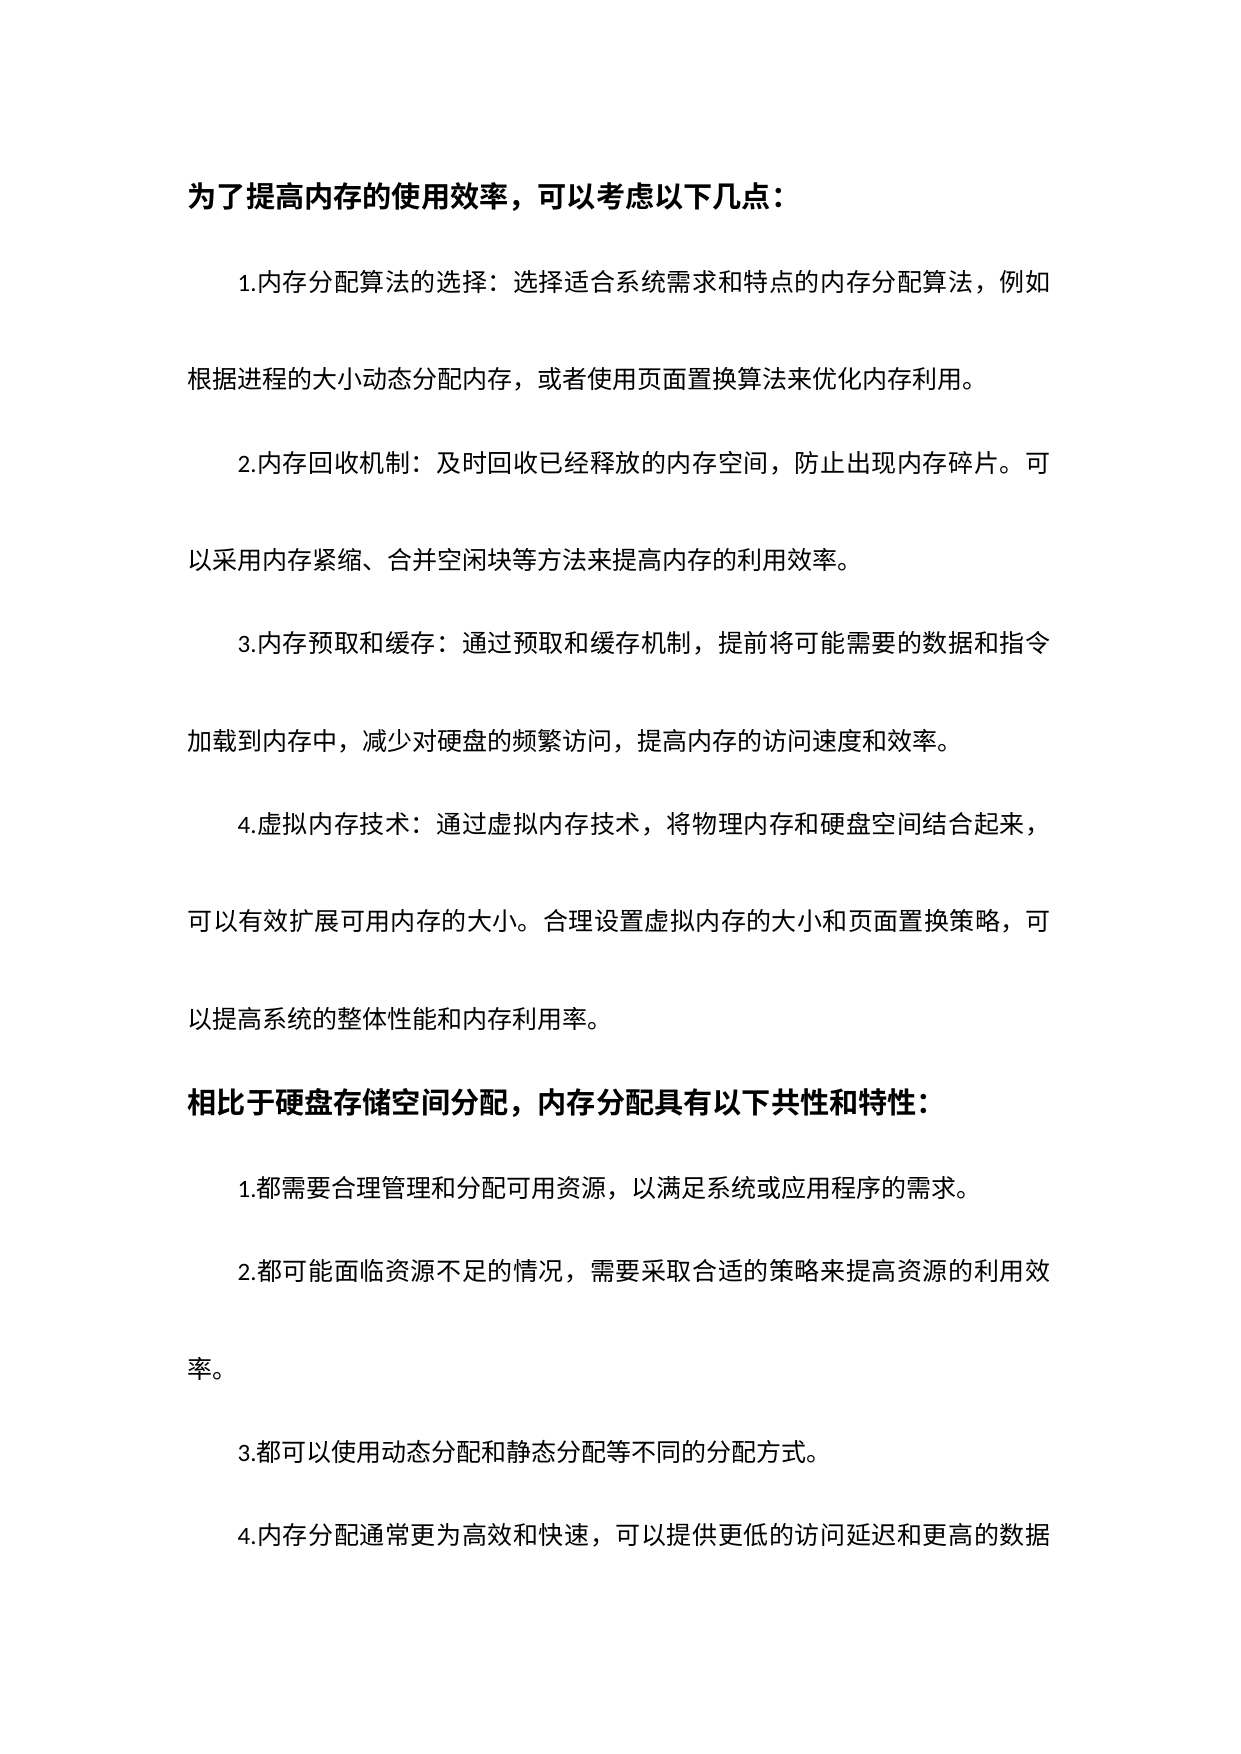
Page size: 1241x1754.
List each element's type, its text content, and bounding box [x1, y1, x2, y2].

text 1.内存分配算法的选择：选择适合系统需求和特点的内存分配算法，例如根据进程的大小动态分配内存，或者使用页面置换算法来优化内存利用。 [187, 248, 1053, 411]
text 3.内存预取和缓存：通过预取和缓存机制，提前将可能需要的数据和指令加载到内存中，减少对硬盘的频繁访问，提高内存的访问速度和效率。 [187, 609, 1053, 772]
text 3.都可以使用动态分配和静态分配等不同的分配方式。 [187, 1418, 1053, 1483]
text 相比于硬盘存储空间分配，内存分配具有以下共性和特性： [187, 1068, 1053, 1133]
text 4.虚拟内存技术：通过虚拟内存技术，将物理内存和硬盘空间结合起来，可以有效扩展可用内存的大小。合理设置虚拟内存的大小和页面置换策略，可以提高系统的整体性能和内存利用率。 [187, 790, 1053, 1050]
text 2.都可能面临资源不足的情况，需要采取合适的策略来提高资源的利用效率。 [187, 1237, 1053, 1400]
text 2.内存回收机制：及时回收已经释放的内存空间，防止出现内存碎片。可以采用内存紧缩、合并空闲块等方法来提高内存的利用效率。 [187, 429, 1053, 591]
text 1.都需要合理管理和分配可用资源，以满足系统或应用程序的需求。 [187, 1154, 1053, 1219]
text 为了提高内存的使用效率，可以考虑以下几点： [187, 162, 1053, 227]
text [187, 1501, 1053, 1566]
